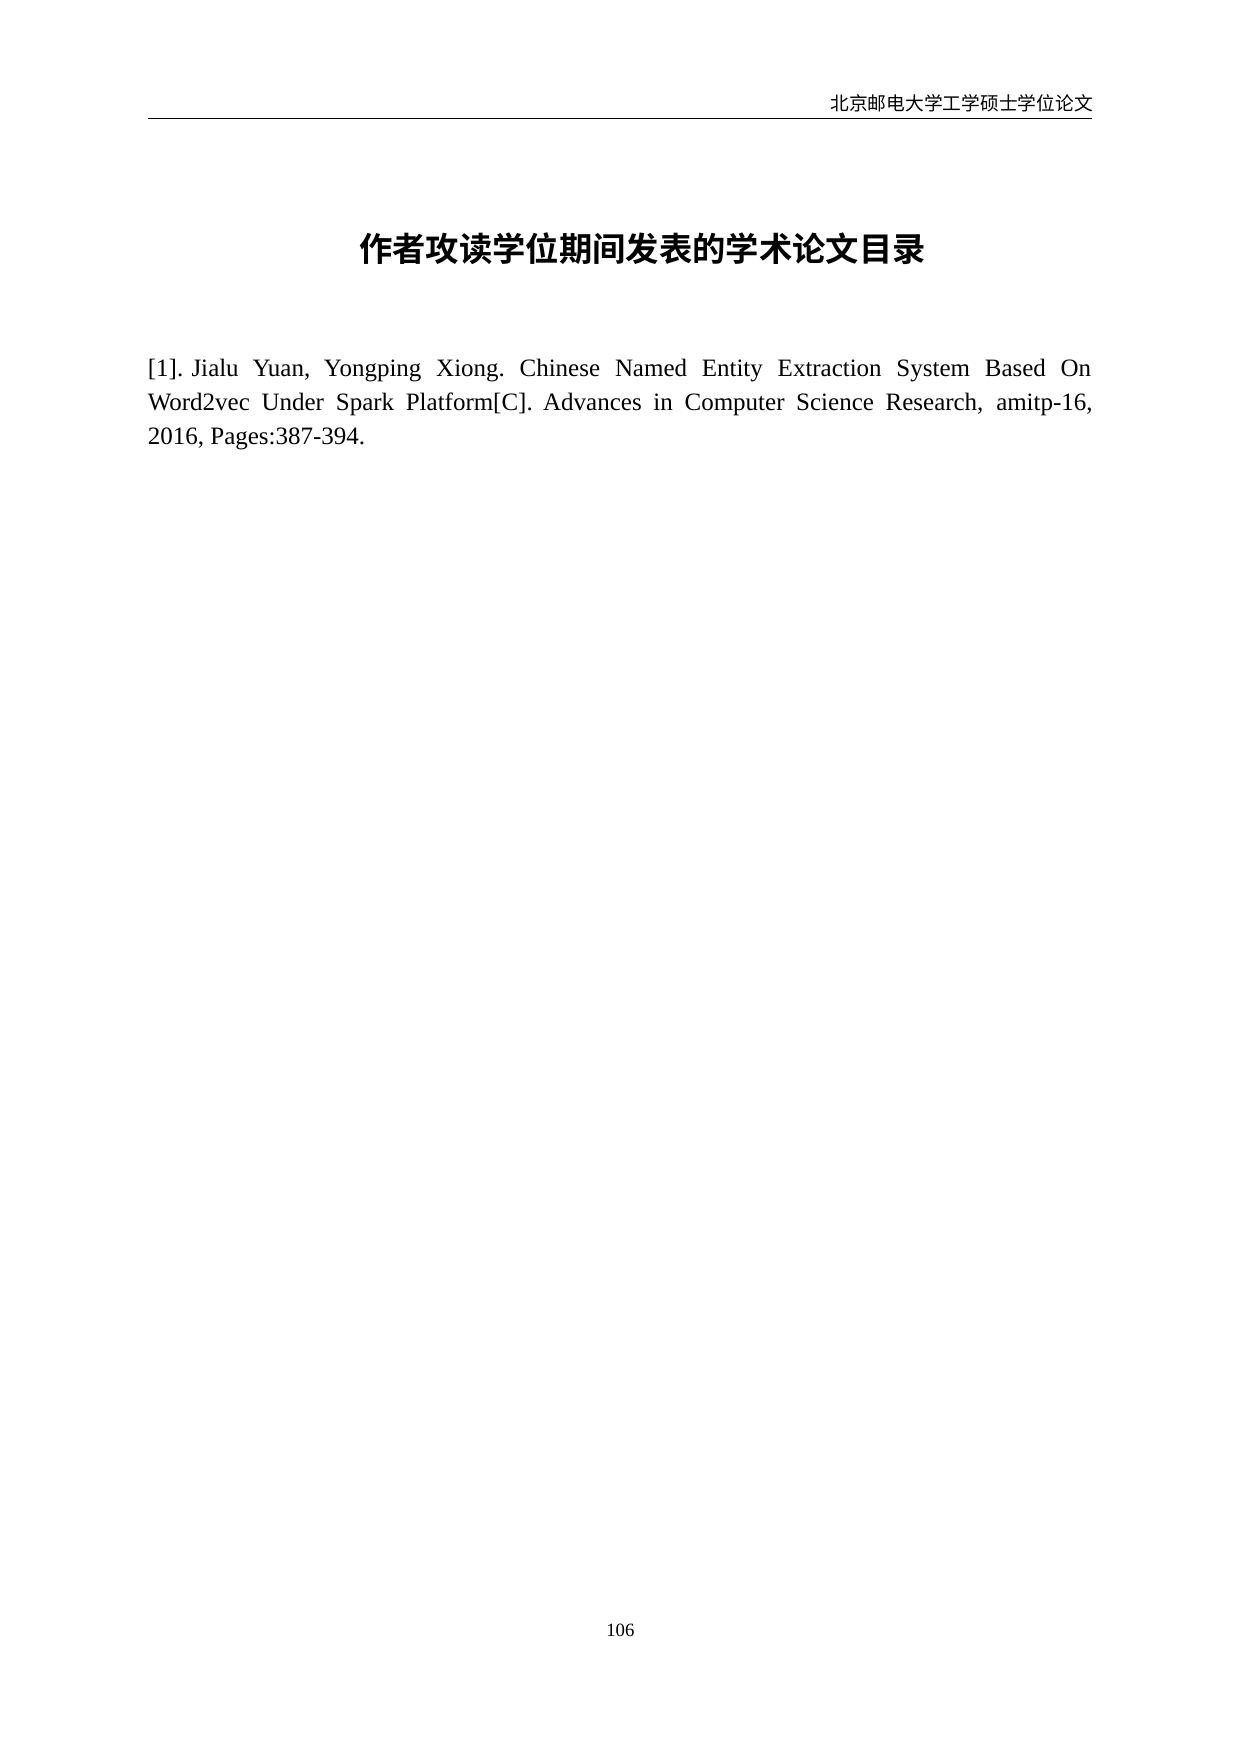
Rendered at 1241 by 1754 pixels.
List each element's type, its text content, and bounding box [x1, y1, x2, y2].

text [1]. Jialu Yuan, Yongping Xiong. Chinese Named Entity Extraction System Based On Word2vec Under Spark Platform[C]. Advances in Computer Science Research, amitp-16, 2016, Pages:387-394. [148, 351, 1092, 452]
subtitle 作者攻读学位期间发表的学术论文目录 [192, 215, 1092, 283]
